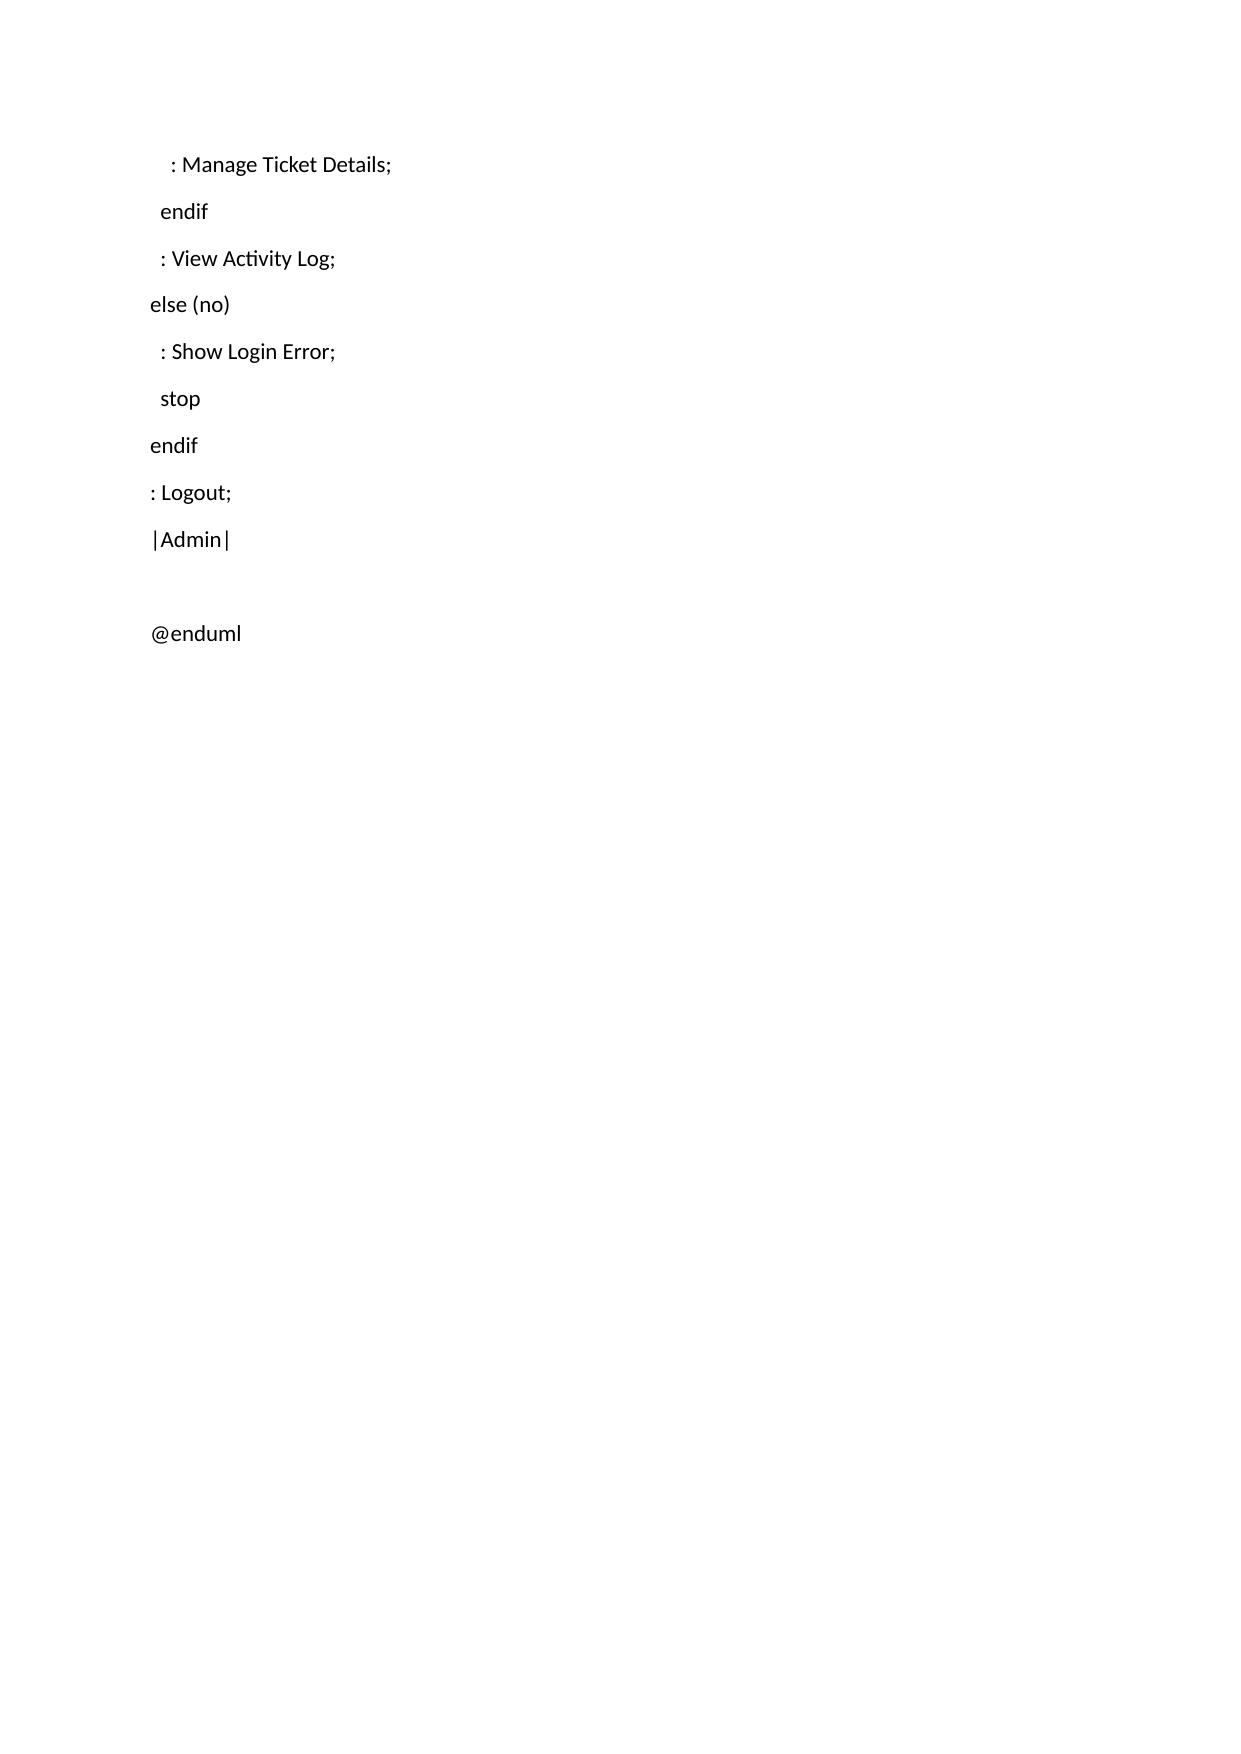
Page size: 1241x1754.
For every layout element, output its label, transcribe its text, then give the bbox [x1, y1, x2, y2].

text @enduml [150, 619, 1090, 647]
text : Show Login Error; [150, 337, 1090, 366]
text endif [150, 431, 1090, 459]
text endif [150, 197, 1090, 225]
text stop [150, 384, 1090, 412]
text else (no) [150, 291, 1090, 319]
text : Manage Ticket Details; [150, 150, 1090, 178]
text : View Activity Log; [150, 244, 1090, 272]
text : Logout; [150, 478, 1090, 506]
text |Admin| [150, 525, 1090, 553]
